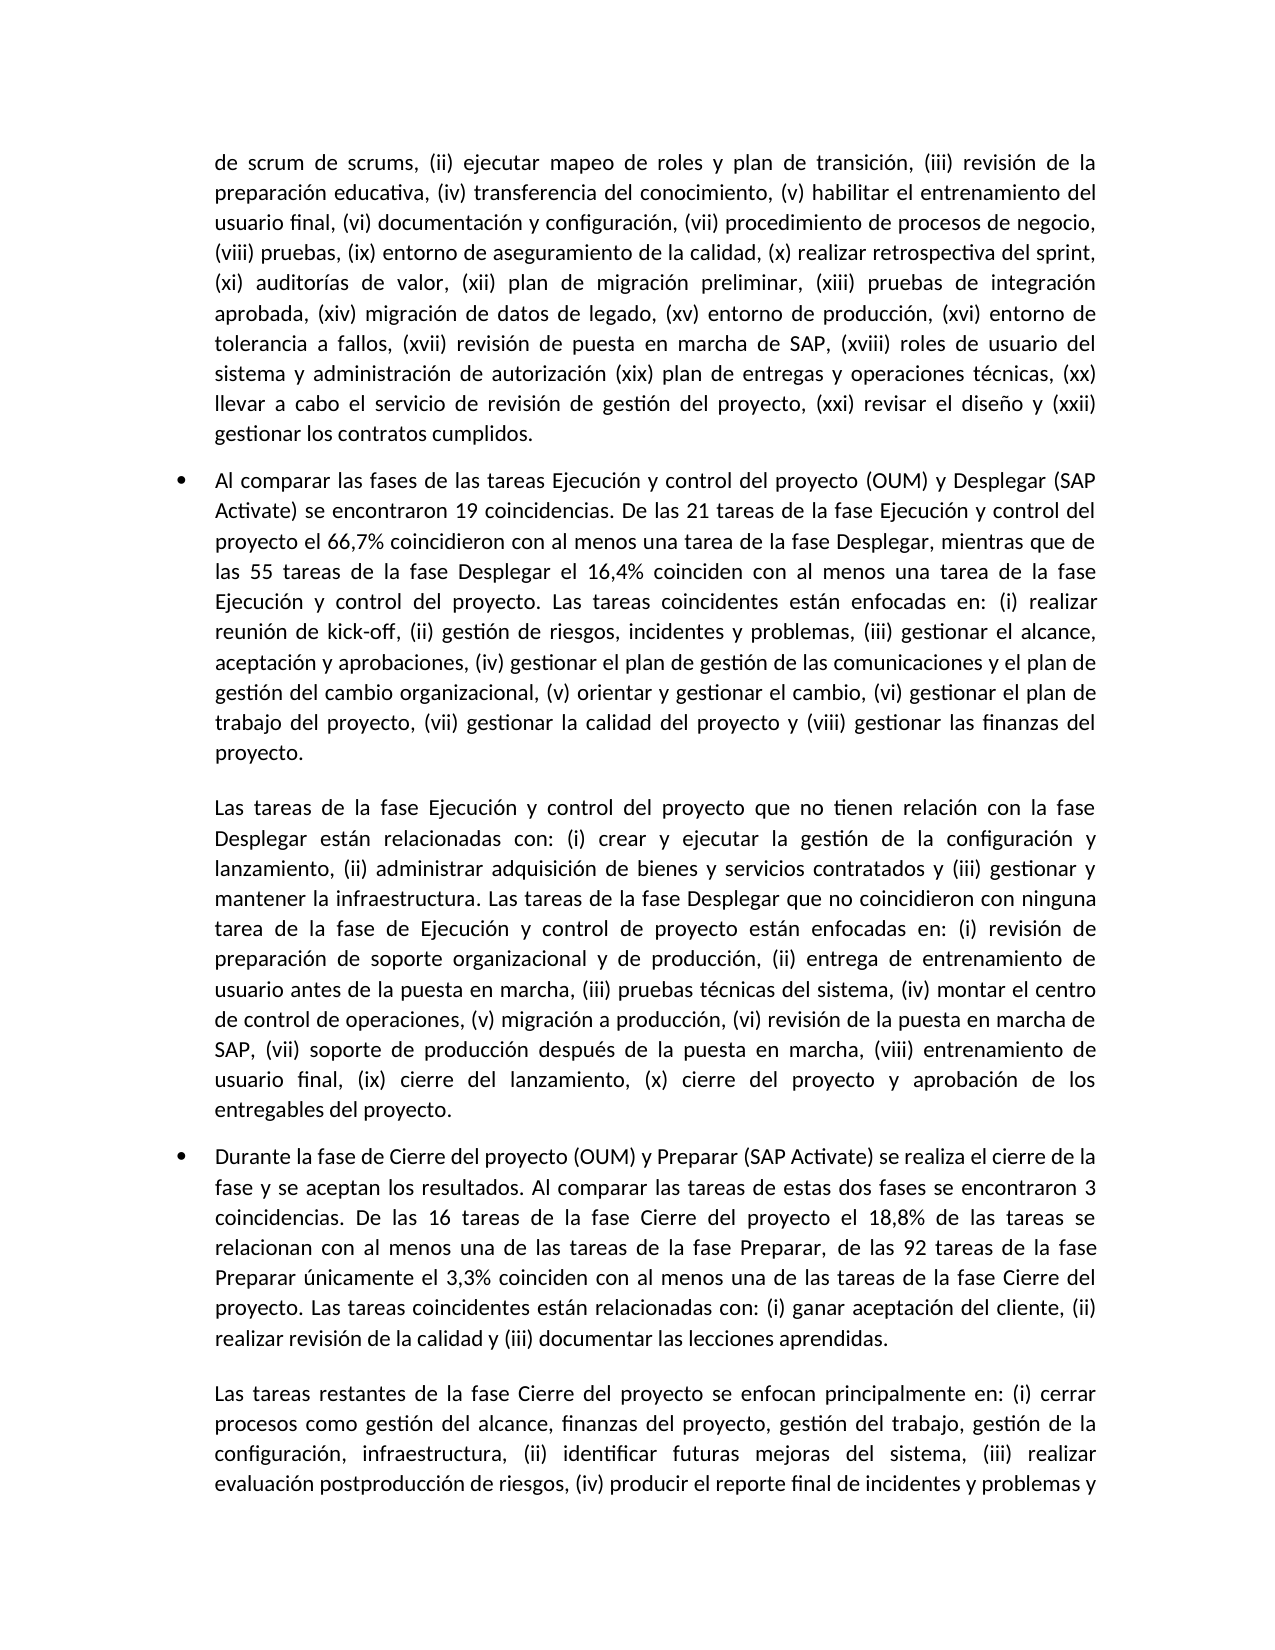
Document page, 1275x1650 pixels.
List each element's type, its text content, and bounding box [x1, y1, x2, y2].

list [214, 148, 1098, 447]
list Durante la fase de Cierre del proyecto (OUM) y Preparar (SAP Activate) se realiza el cierre de la fase y se aceptan los resultados. Al comparar las tareas de estas dos fases se encontraron 3 coincidencias. De las 16 tareas de la fase Cierre del proyecto el 18,8% de las tareas se relacionan con al menos una de las tareas de la fase Preparar, de las 92 tareas de la fase Preparar únicamente el 3,3% coinciden con al menos una de las tareas de la fase Cierre del proyecto. Las tareas coincidentes están relacionadas con: (i) ganar aceptación del cliente, (ii) realizar revisión de la calidad y (iii) documentar las lecciones aprendidas. [177, 1142, 1098, 1352]
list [214, 1379, 1098, 1497]
list Las tareas de la fase Ejecución y control del proyecto que no tienen relación con la fase Desplegar están relacionadas con: (i) crear y ejecutar la gestión de la configuración y lanzamiento, (ii) administrar adquisición de bienes y servicios contratados y (iii) gestionar y mantener la infraestructura. Las tareas de la fase Desplegar que no coincidieron con ninguna tarea de la fase de Ejecución y control de proyecto están enfocadas en: (i) revisión de preparación de soporte organizacional y de producción, (ii) entrega de entrenamiento de usuario antes de la puesta en marcha, (iii) pruebas técnicas del sistema, (iv) montar el centro de control de operaciones, (v) migración a producción, (vi) revisión de la puesta en marcha de SAP, (vii) soporte de producción después de la puesta en marcha, (viii) entrenamiento de usuario final, (ix) cierre del lanzamiento, (x) cierre del proyecto y aprobación de los entregables del proyecto. [214, 793, 1098, 1123]
list Al comparar las fases de las tareas Ejecución y control del proyecto (OUM) y Desplegar (SAP Activate) se encontraron 19 coincidencias. De las 21 tareas de la fase Ejecución y control del proyecto el 66,7% coincidieron con al menos una tarea de la fase Desplegar, mientras que de las 55 tareas de la fase Desplegar el 16,4% coinciden con al menos una tarea de la fase Ejecución y control del proyecto. Las tareas coincidentes están enfocadas en: (i) realizar reunión de kick-off, (ii) gestión de riesgos, incidentes y problemas, (iii) gestionar el alcance, aceptación y aprobaciones, (iv) gestionar el plan de gestión de las comunicaciones y el plan de gestión del cambio organizacional, (v) orientar y gestionar el cambio, (vi) gestionar el plan de trabajo del proyecto, (vii) gestionar la calidad del proyecto y (viii) gestionar las finanzas del proyecto. [177, 466, 1098, 766]
